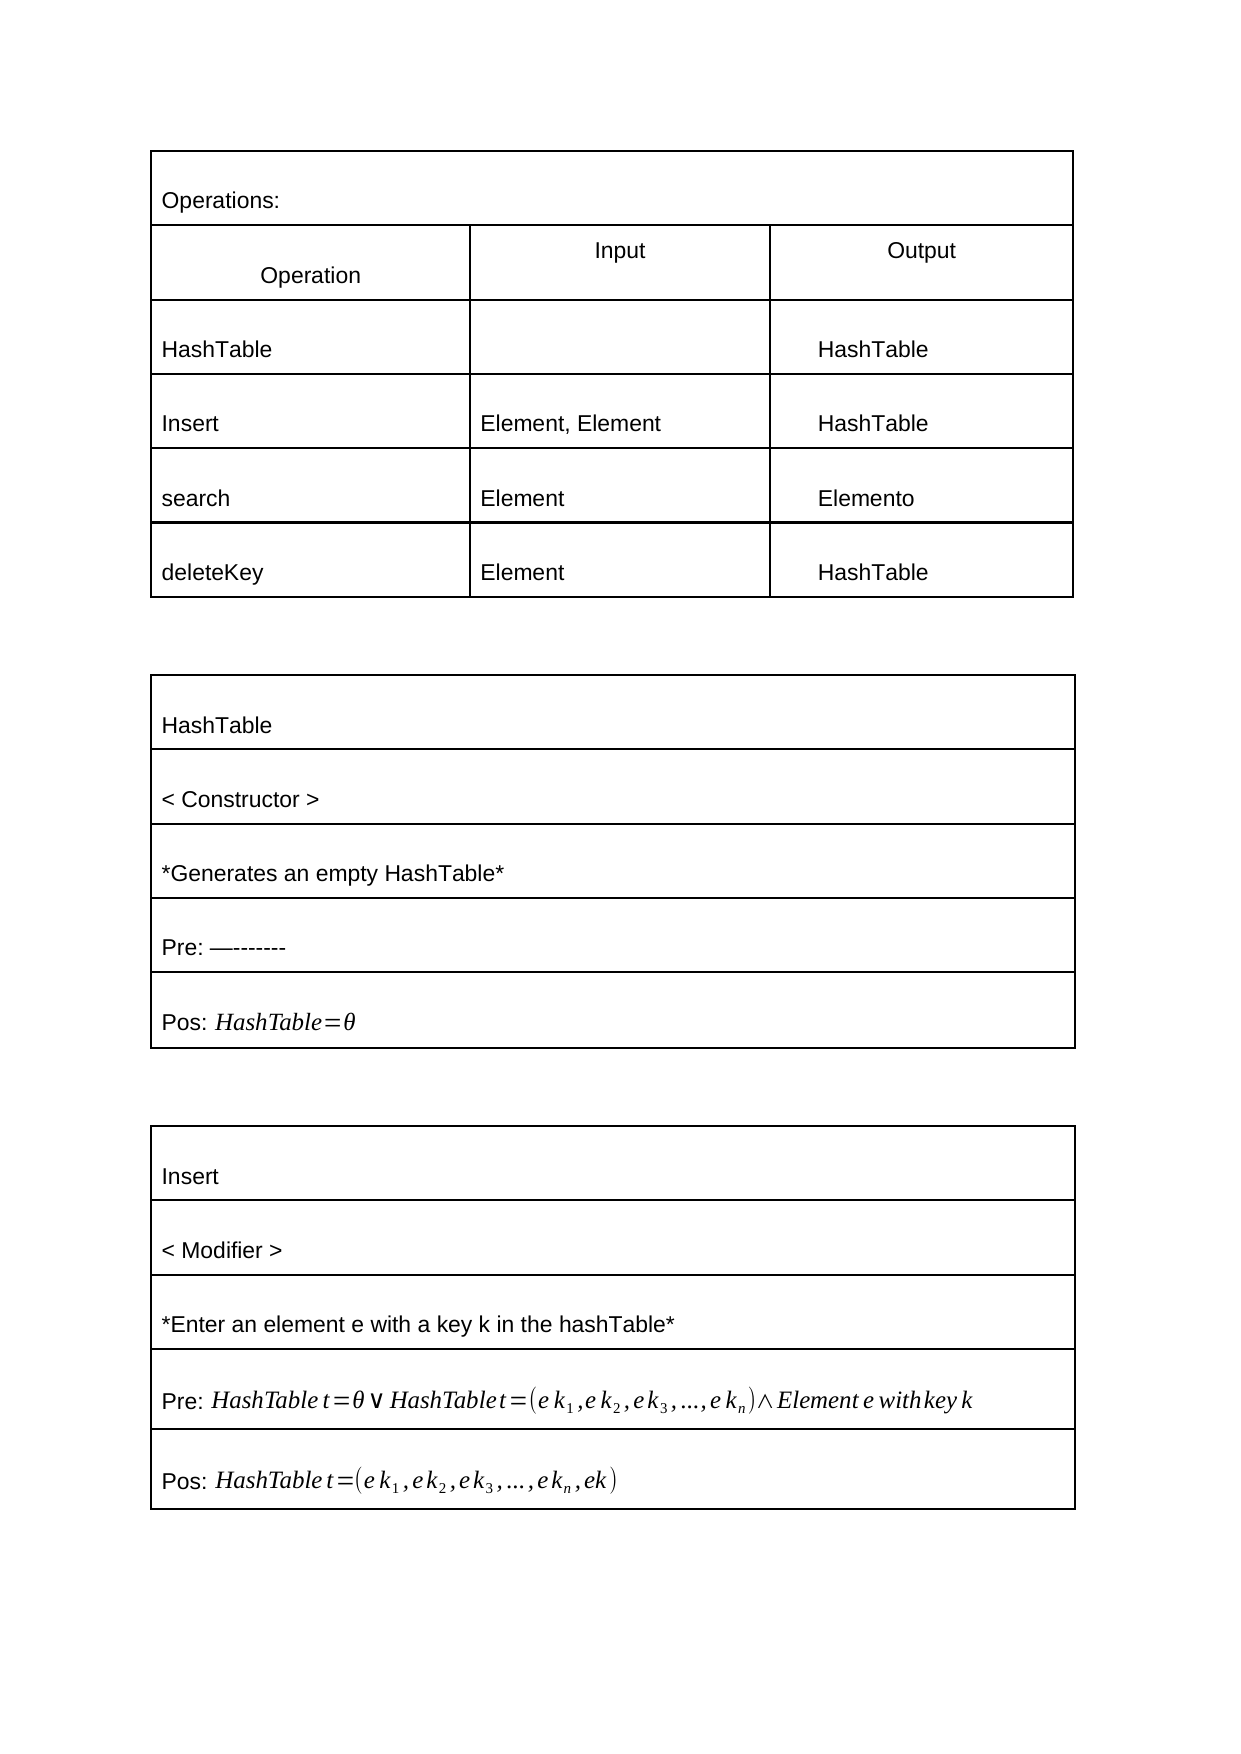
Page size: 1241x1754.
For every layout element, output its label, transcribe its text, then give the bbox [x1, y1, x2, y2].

table_cell search [152, 449, 469, 521]
table_cell Element [471, 449, 769, 521]
table_header Insert [152, 1127, 1074, 1199]
table_cell < Modifier > [152, 1201, 1074, 1274]
table_cell [471, 301, 769, 373]
table_cell Element, Element [471, 375, 769, 447]
table_cell Pos: [152, 973, 1074, 1047]
table_cell Elemento [771, 449, 1072, 521]
table_cell Operation [152, 226, 469, 298]
table_cell Pre: —------- [152, 899, 1074, 971]
table_cell Output [771, 226, 1072, 298]
table_cell *Enter an element e with a key k in the hashTable* [152, 1276, 1074, 1348]
table_cell HashTable [771, 375, 1072, 447]
table_cell Input [471, 226, 769, 298]
table_cell Pre: [152, 1350, 1074, 1428]
table_cell Insert [152, 375, 469, 447]
table_header HashTable [152, 676, 1074, 748]
table_cell HashTable [771, 301, 1072, 373]
table_cell *Generates an empty HashTable* [152, 825, 1074, 897]
table_cell Operations: [152, 152, 1072, 224]
table_cell deleteKey [152, 524, 469, 596]
table_cell HashTable [152, 301, 469, 373]
table_cell < Constructor > [152, 750, 1074, 823]
table_cell Pos: [152, 1430, 1074, 1508]
table_cell HashTable [771, 524, 1072, 596]
table_cell Element [471, 524, 769, 596]
